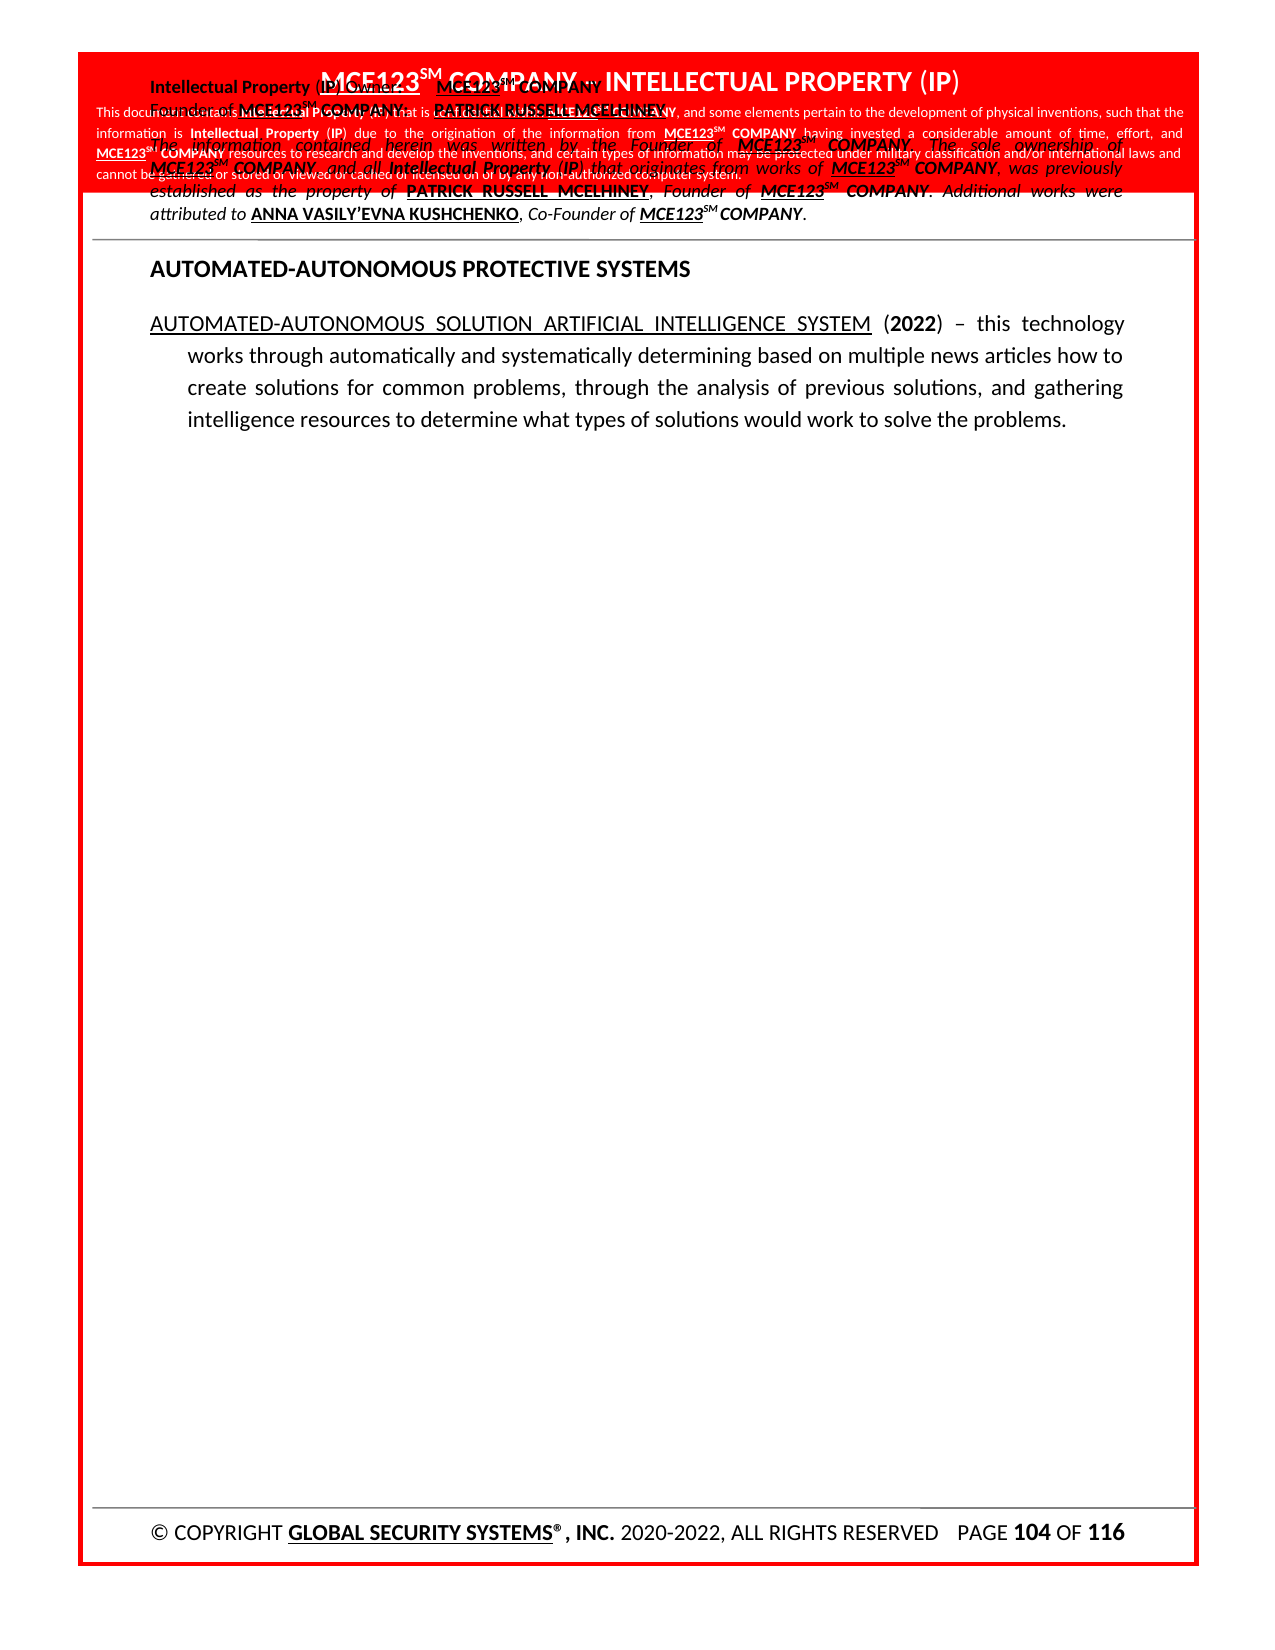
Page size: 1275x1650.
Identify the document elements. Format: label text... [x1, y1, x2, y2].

text AUTOMATED-AUTONOMOUS SOLUTION ARTIFICIAL INTELLIGENCE SYSTEM (2022) – this technology works through automatically and systematically determining based on multiple news articles how to create solutions for common problems, through the analysis of previous solutions, and gathering intelligence resources to determine what types of solutions would work to solve the problems. [150, 309, 1125, 434]
text AUTOMATED-AUTONOMOUS PROTECTIVE SYSTEMS [150, 253, 1125, 284]
